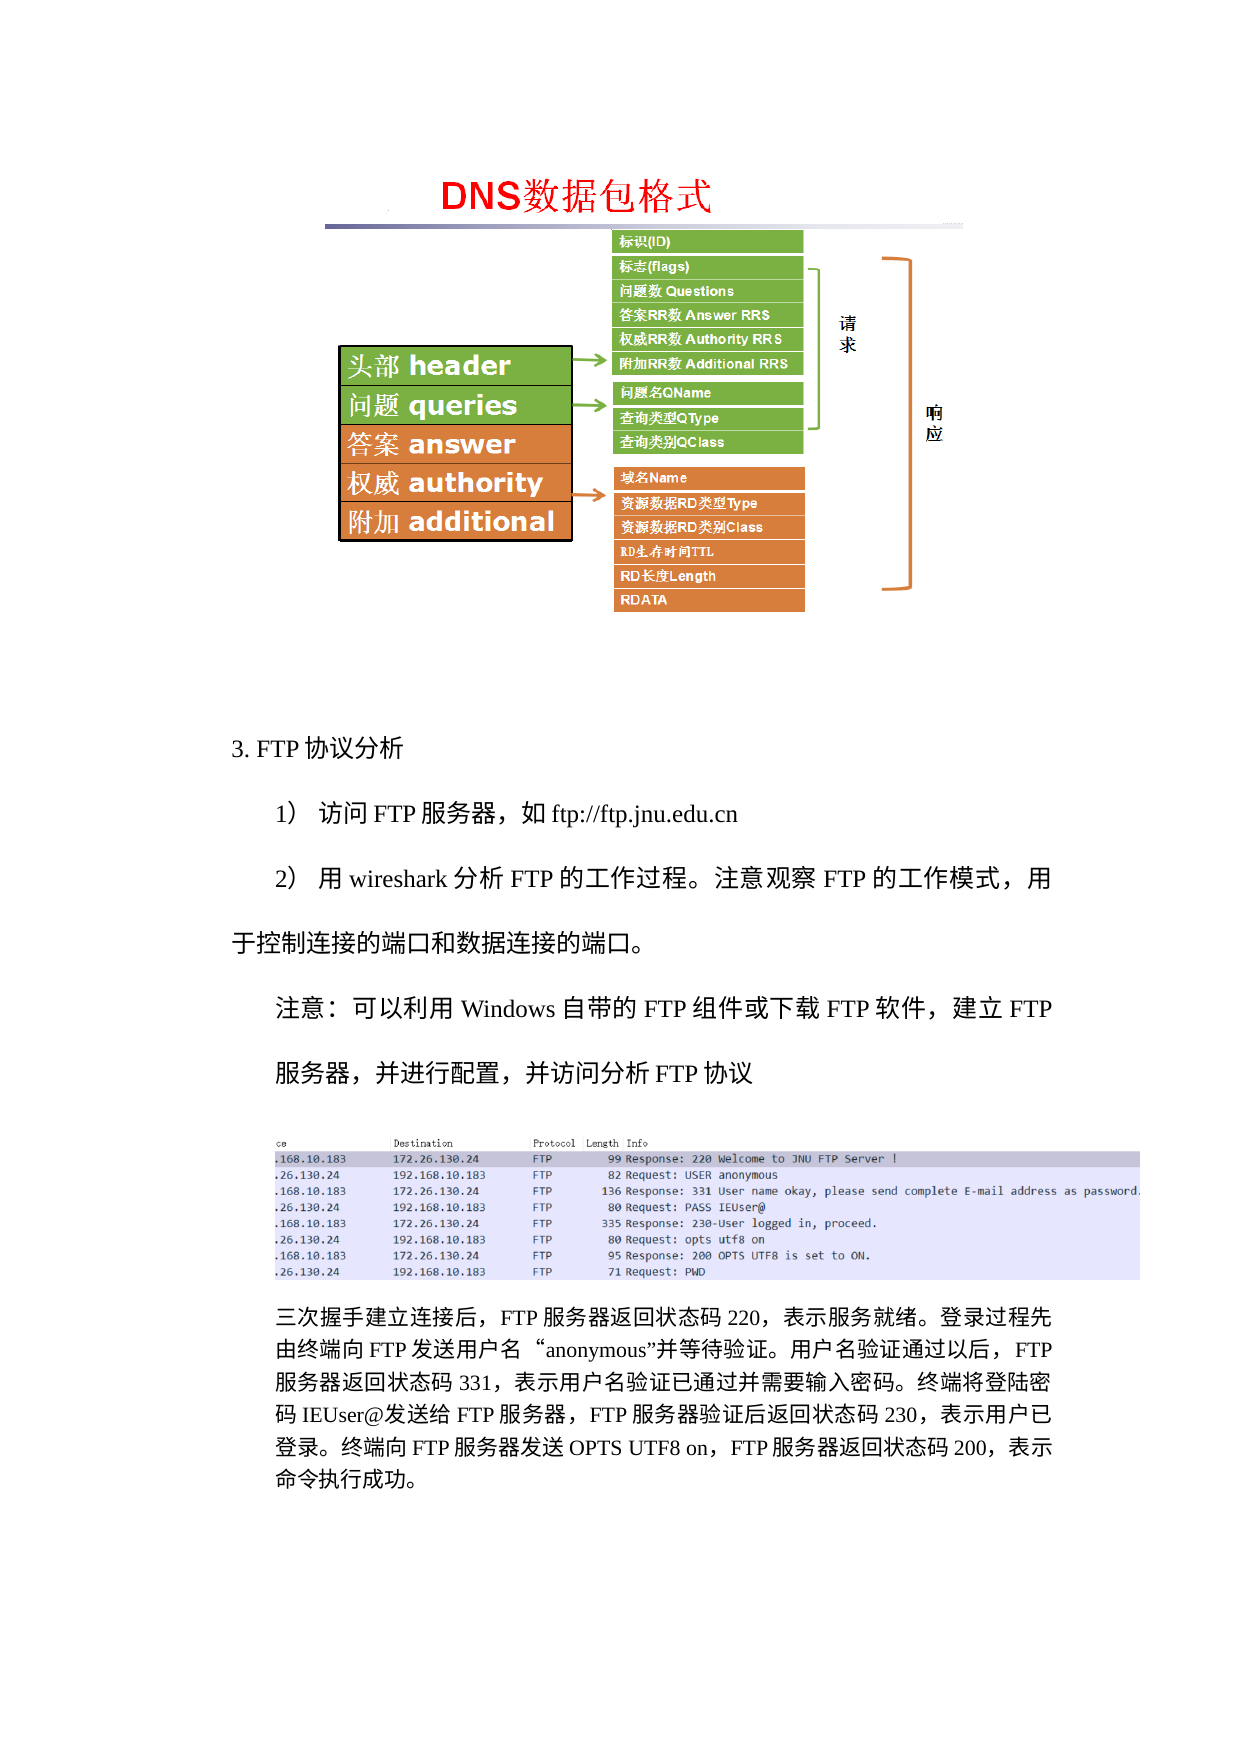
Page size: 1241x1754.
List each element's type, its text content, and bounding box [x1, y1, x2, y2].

picture [275, 1137, 1140, 1280]
list 注意：可以利用Windows自带的FTP组件或下载FTP软件，建立FTP服务器，并进行配置，并访问分析FTP协议 [275, 974, 1053, 1104]
list 三次握手建立连接后，FTP服务器返回状态码220，表示服务就绪。登录过程先由终端向FTP发送用户名“anonymous”并等待验证。用户名验证通过以后，FTP服务器返回状态码331，表示用户名验证已通过并需要输入密码。终端将登陆密码IEUser@发送给FTP服务器，FTP服务器验证后返回状态码230，表示用户已登录。终端向FTP服务器发送OPTS UTF8 on，FTP服务器返回状态码200，表示命令执行成功。 [275, 1299, 1053, 1494]
list FTP协议分析 [187, 714, 1053, 779]
picture [318, 162, 964, 619]
list 访问FTP服务器，如ftp://ftp.jnu.edu.cn [231, 779, 1053, 844]
list 用wireshark分析FTP的工作过程。注意观察FTP的工作模式，用于控制连接的端口和数据连接的端口。 [231, 844, 1053, 974]
